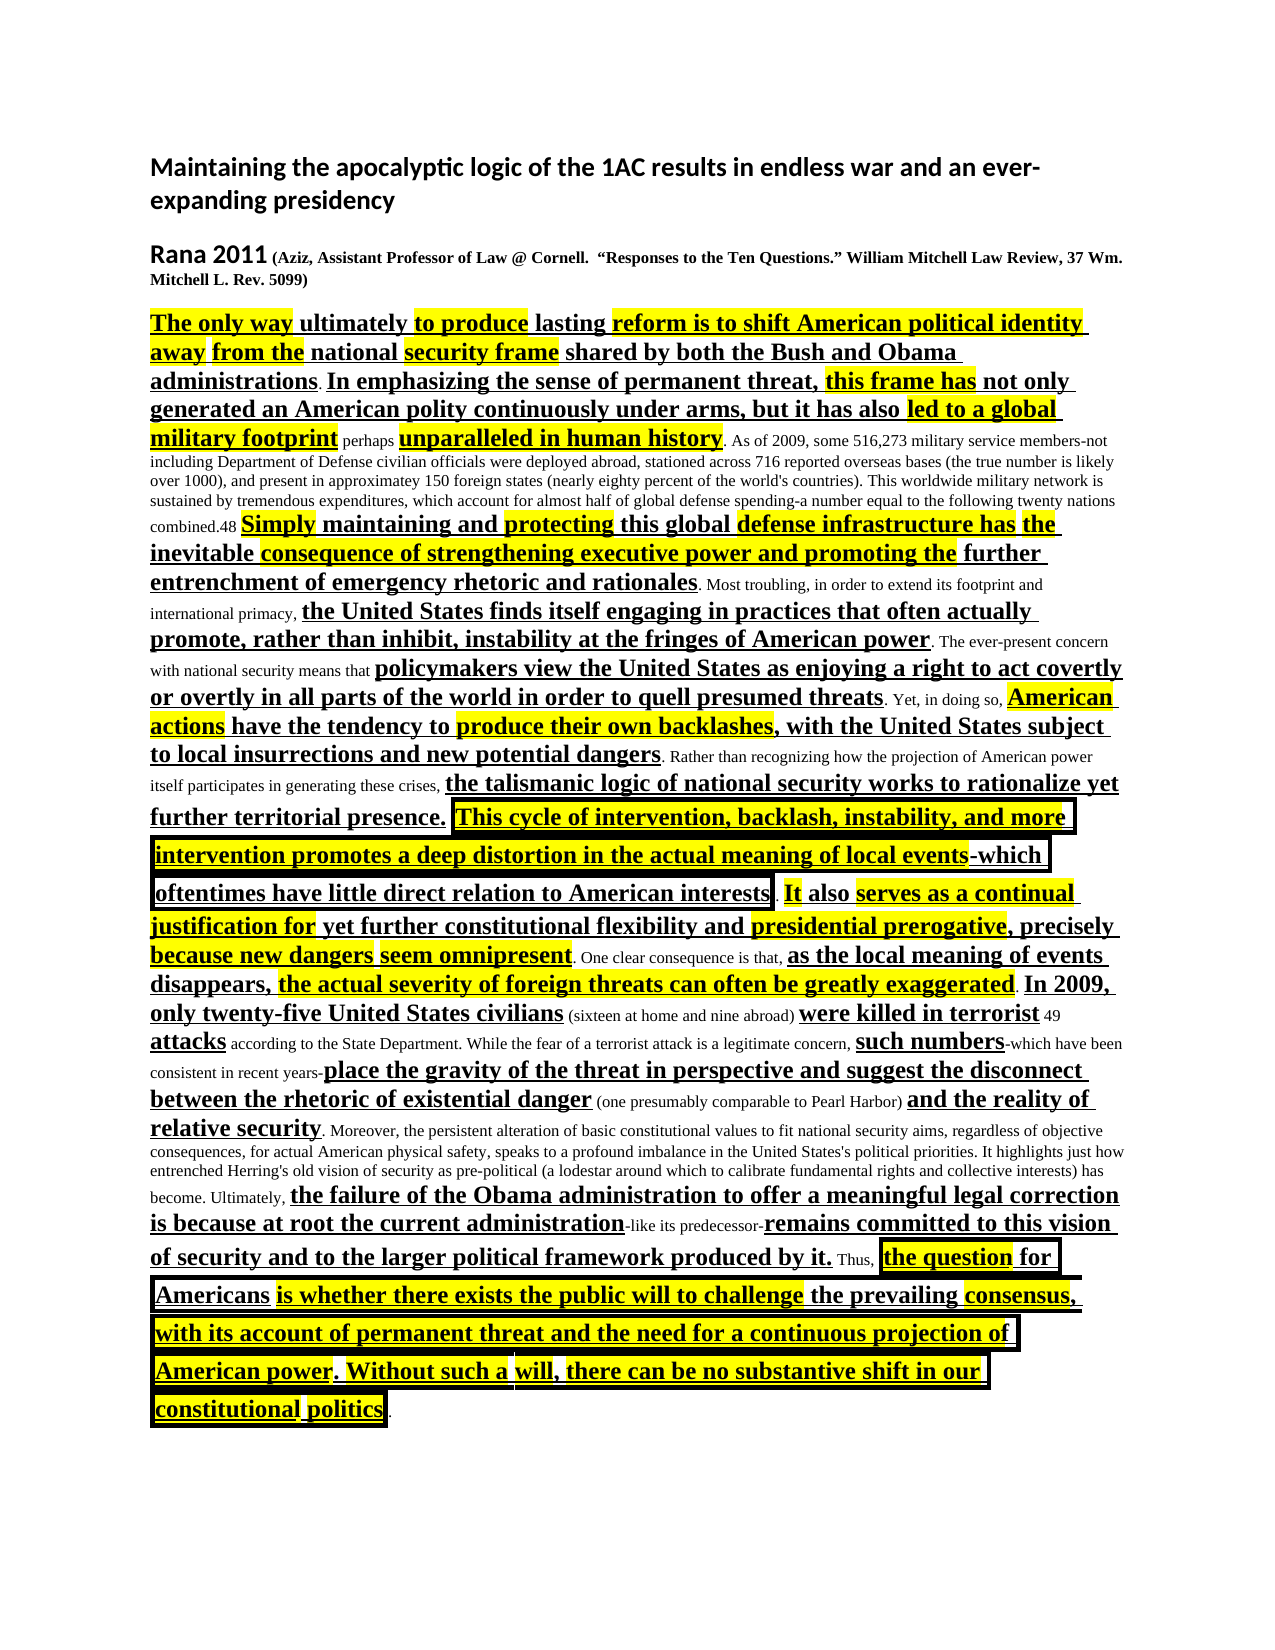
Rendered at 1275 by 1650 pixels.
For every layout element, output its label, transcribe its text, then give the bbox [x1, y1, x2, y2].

subtitle Rana 2011 (Aziz, Assistant Professor of Law @ Cornell. “Responses to the Ten Questions.” William Mitchell Law Review, 37 Wm. Mitchell L. Rev. 5099) [150, 237, 1125, 289]
subtitle Maintaining the apocalyptic logic of the 1AC results in endless war and an ever-expanding presidency [150, 150, 1125, 216]
text The only way ultimately to produce lasting reform is to shift American political identity away from the national security frame shared by both the Bush and Obama administrations. In emphasizing the sense of permanent threat, this frame has not only generated an American polity continuously under arms, but it has also led to a global military footprint perhaps unparalleled in human history. As of 2009, some 516,273 military service members-not including Department of Defense civilian officials were deployed abroad, stationed across 716 reported overseas bases (the true number is likely over 1000), and present in approximatey 150 foreign states (nearly eighty percent of the world's countries). This worldwide military network is sustained by tremendous expenditures, which account for almost half of global defense spending-a number equal to the following twenty nations combined.48 Simply maintaining and protecting this global defense infrastructure has the inevitable consequence of strengthening executive power and promoting the further entrenchment of emergency rhetoric and rationales. Most troubling, in order to extend its footprint and international primacy, the United States finds itself engaging in practices that often actually promote, rather than inhibit, instability at the fringes of American power. The ever-present concern with national security means that policymakers view the United States as enjoying a right to act covertly or overtly in all parts of the world in order to quell presumed threats. Yet, in doing so, American actions have the tendency to produce their own backlashes, with the United States subject to local insurrections and new potential dangers. Rather than recognizing how the projection of American power itself participates in generating these crises, the talismanic logic of national security works to rationalize yet further territorial presence. This cycle of intervention, backlash, instability, and more intervention promotes a deep distortion in the actual meaning of local events-which oftentimes have little direct relation to American interests. It also serves as a continual justification for yet further constitutional flexibility and presidential prerogative, precisely because new dangers seem omnipresent. One clear consequence is that, as the local meaning of events disappears, the actual severity of foreign threats can often be greatly exaggerated. In 2009, only twenty-five United States civilians (sixteen at home and nine abroad) were killed in terrorist 49 attacks according to the State Department. While the fear of a terrorist attack is a legitimate concern, such numbers-which have been consistent in recent years-place the gravity of the threat in perspective and suggest the disconnect between the rhetoric of existential danger (one presumably comparable to Pearl Harbor) and the reality of relative security. Moreover, the persistent alteration of basic constitutional values to fit national security aims, regardless of objective consequences, for actual American physical safety, speaks to a profound imbalance in the United States's political priorities. It highlights just how entrenched Herring's old vision of security as pre-political (a lodestar around which to calibrate fundamental rights and collective interests) has become. Ultimately, the failure of the Obama administration to offer a meaningful legal correction is because at root the current administration-like its predecessor-remains committed to this vision of security and to the larger political framework produced by it. Thus, the question for Americans is whether there exists the public will to challenge the prevailing consensus, with its account of permanent threat and the need for a continuous projection of American power. Without such a will, there can be no substantive shift in our constitutional politics. [150, 308, 1125, 1428]
